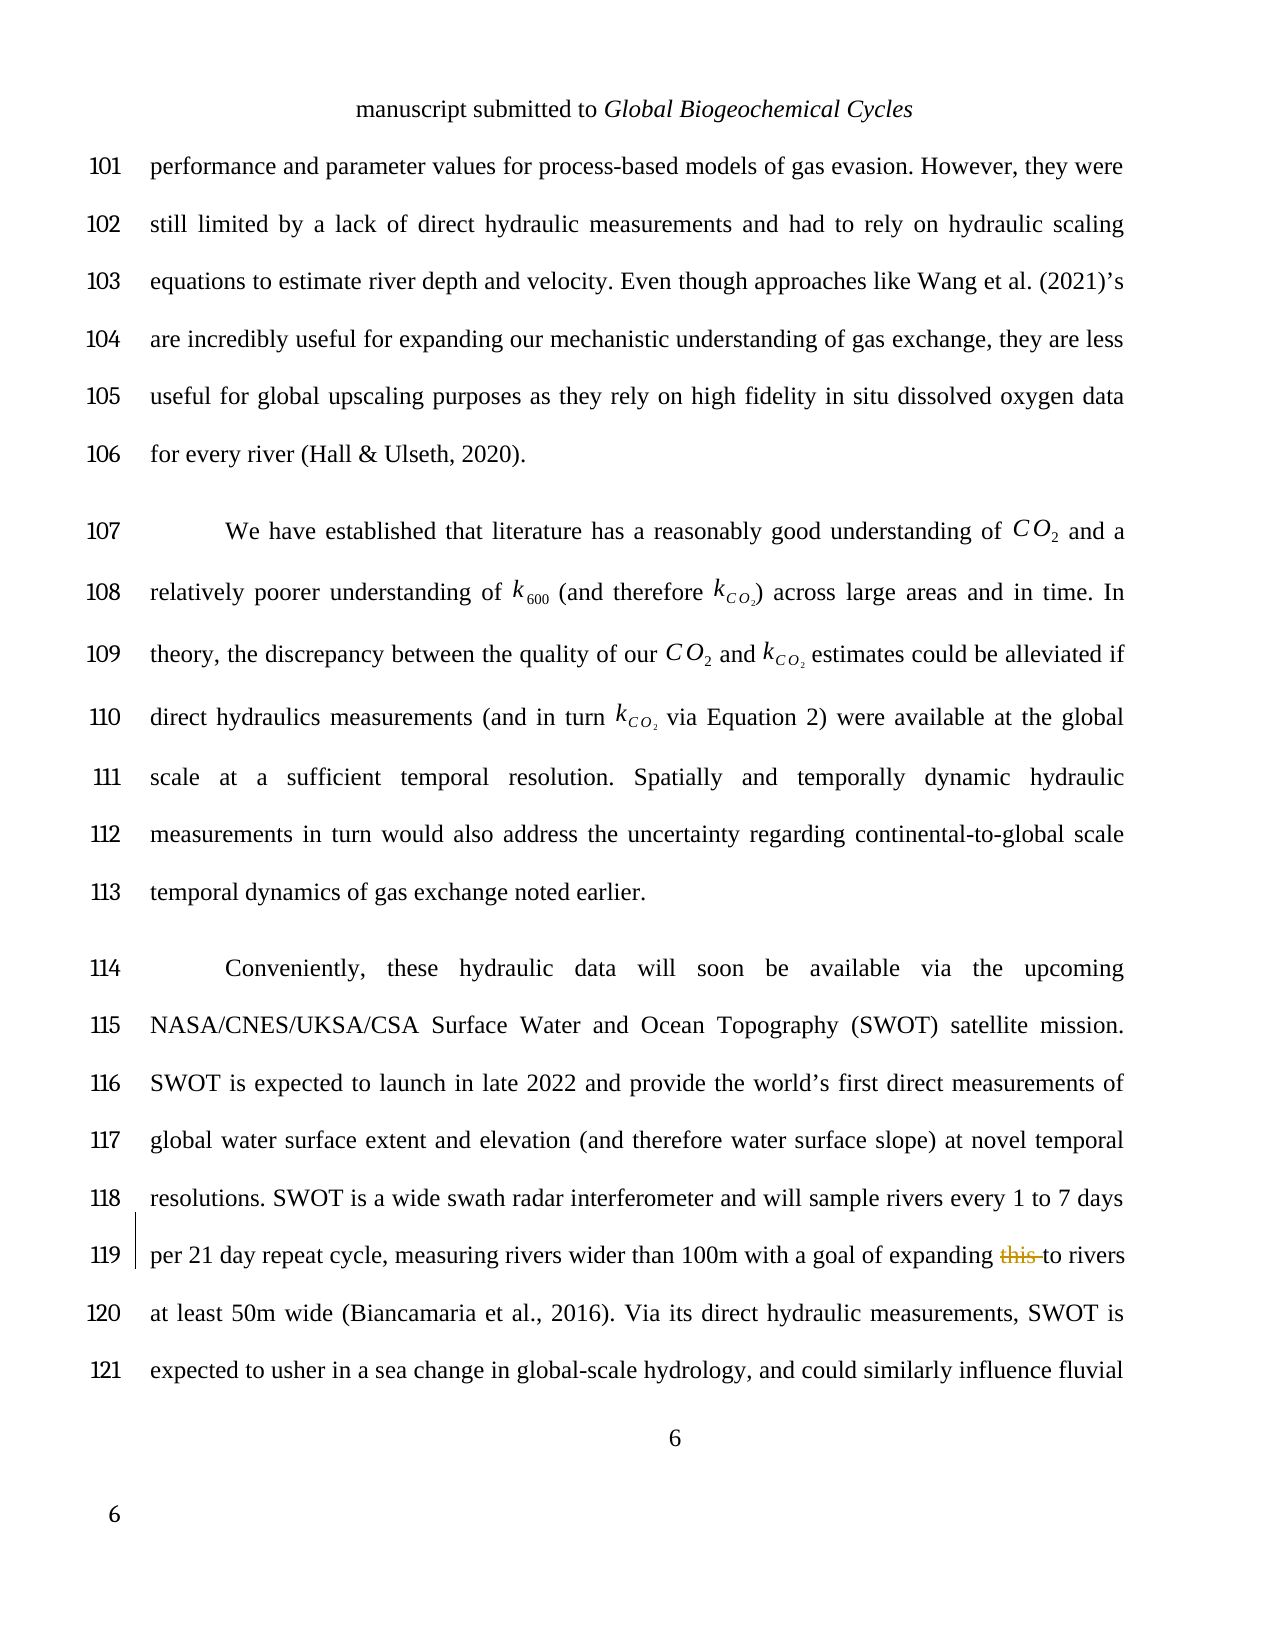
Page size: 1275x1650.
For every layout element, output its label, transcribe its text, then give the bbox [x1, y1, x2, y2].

text We have established that literature has a reasonably good understanding of and a relatively poorer understanding of (and therefore ) across large areas and in time. In theory, the discrepancy between the quality of our and estimates could be alleviated if direct hydraulics measurements (and in turn via Equation 2) were available at the global scale at a sufficient temporal resolution. Spatially and temporally dynamic hydraulic measurements in turn would also address the uncertainty regarding continental-to-global scale temporal dynamics of gas exchange noted earlier. [150, 515, 1125, 906]
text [150, 953, 1125, 1384]
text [150, 151, 1125, 467]
